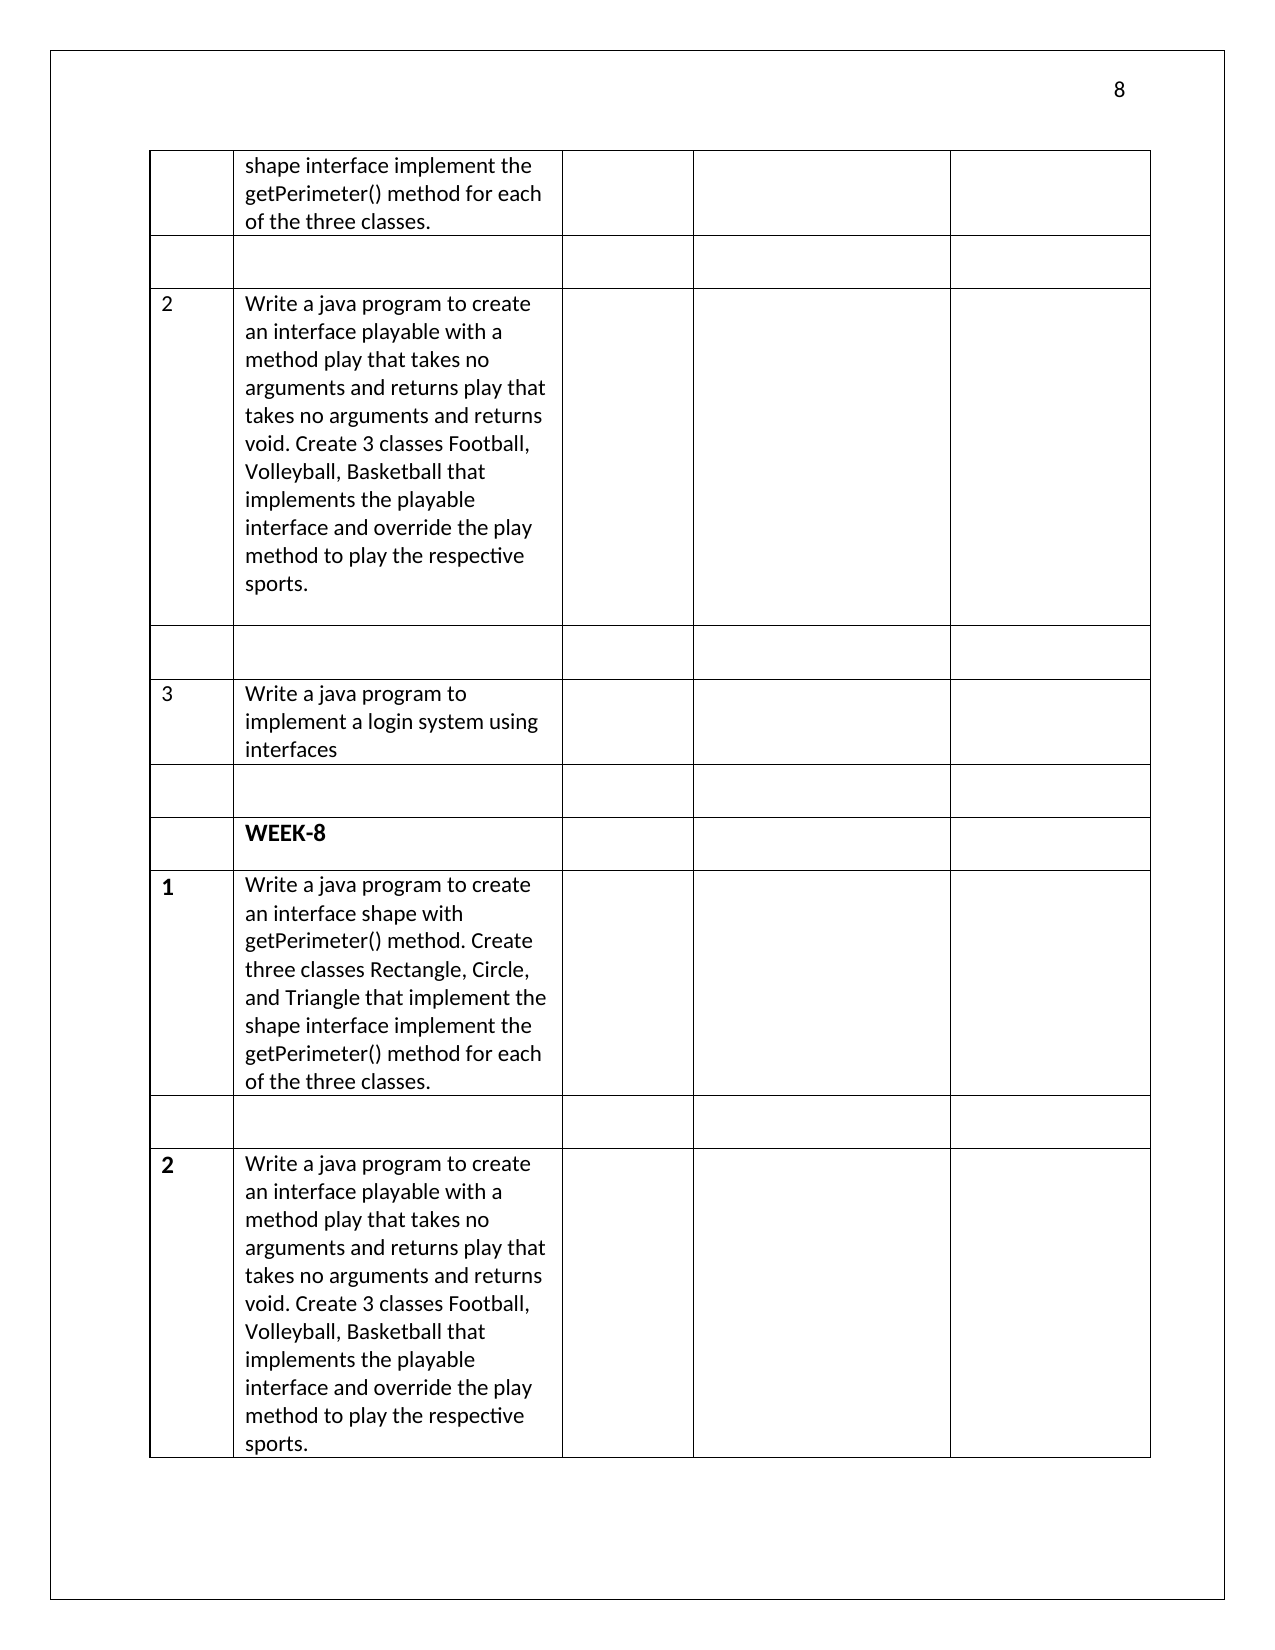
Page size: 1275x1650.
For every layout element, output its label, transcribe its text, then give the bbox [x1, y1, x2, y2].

table_cell [563, 1096, 693, 1148]
table_cell [951, 680, 1150, 763]
table_cell [563, 1149, 693, 1457]
table_cell [694, 289, 950, 625]
table_cell Write a java program to create an interface playable with a method play that takes no arguments and returns play that takes no arguments and returns void. Create 3 classes Football, Volleyball, Basketball that implements the playable interface and override the play method to play the respective sports. [234, 289, 562, 625]
table_cell [694, 151, 950, 235]
table_cell 1 [151, 151, 233, 235]
table_cell WEEK-8 [234, 818, 562, 869]
table_cell [951, 1149, 1150, 1457]
table_cell [151, 1096, 233, 1148]
table_cell [234, 626, 562, 678]
table_cell [694, 871, 950, 1095]
table_cell 3 [151, 680, 233, 763]
table_cell [694, 236, 950, 288]
table_cell [563, 818, 693, 869]
table_cell [694, 626, 950, 678]
table_cell [563, 151, 693, 235]
table_cell [951, 626, 1150, 678]
table_cell [951, 818, 1150, 869]
table_cell [694, 680, 950, 763]
table_cell [951, 151, 1150, 235]
table_cell [694, 818, 950, 869]
table_cell [151, 236, 233, 288]
table_cell [234, 765, 562, 817]
table_cell [234, 236, 562, 288]
table_cell Write a java program to implement a login system using interfaces [234, 680, 562, 763]
table_cell 2 [151, 1149, 233, 1457]
table_cell [563, 680, 693, 763]
table_cell [563, 765, 693, 817]
table_cell [694, 1096, 950, 1148]
table_cell [151, 818, 233, 869]
table_cell [951, 289, 1150, 625]
table_cell [694, 1149, 950, 1457]
table_cell [951, 871, 1150, 1095]
table_cell [151, 765, 233, 817]
table_cell 1 [151, 871, 233, 1095]
table_cell [951, 765, 1150, 817]
table_cell [151, 626, 233, 678]
table_cell [563, 626, 693, 678]
table_cell Write a java program to create an interface playable with a method play that takes no arguments and returns play that takes no arguments and returns void. Create 3 classes Football, Volleyball, Basketball that implements the playable interface and override the play method to play the respective sports. [234, 1149, 562, 1457]
table_cell [563, 289, 693, 625]
table_cell [951, 236, 1150, 288]
table_cell [563, 236, 693, 288]
table_cell [694, 765, 950, 817]
table_cell 2 [151, 289, 233, 625]
table_cell [951, 1096, 1150, 1148]
table_cell [563, 871, 693, 1095]
table_cell [234, 1096, 562, 1148]
